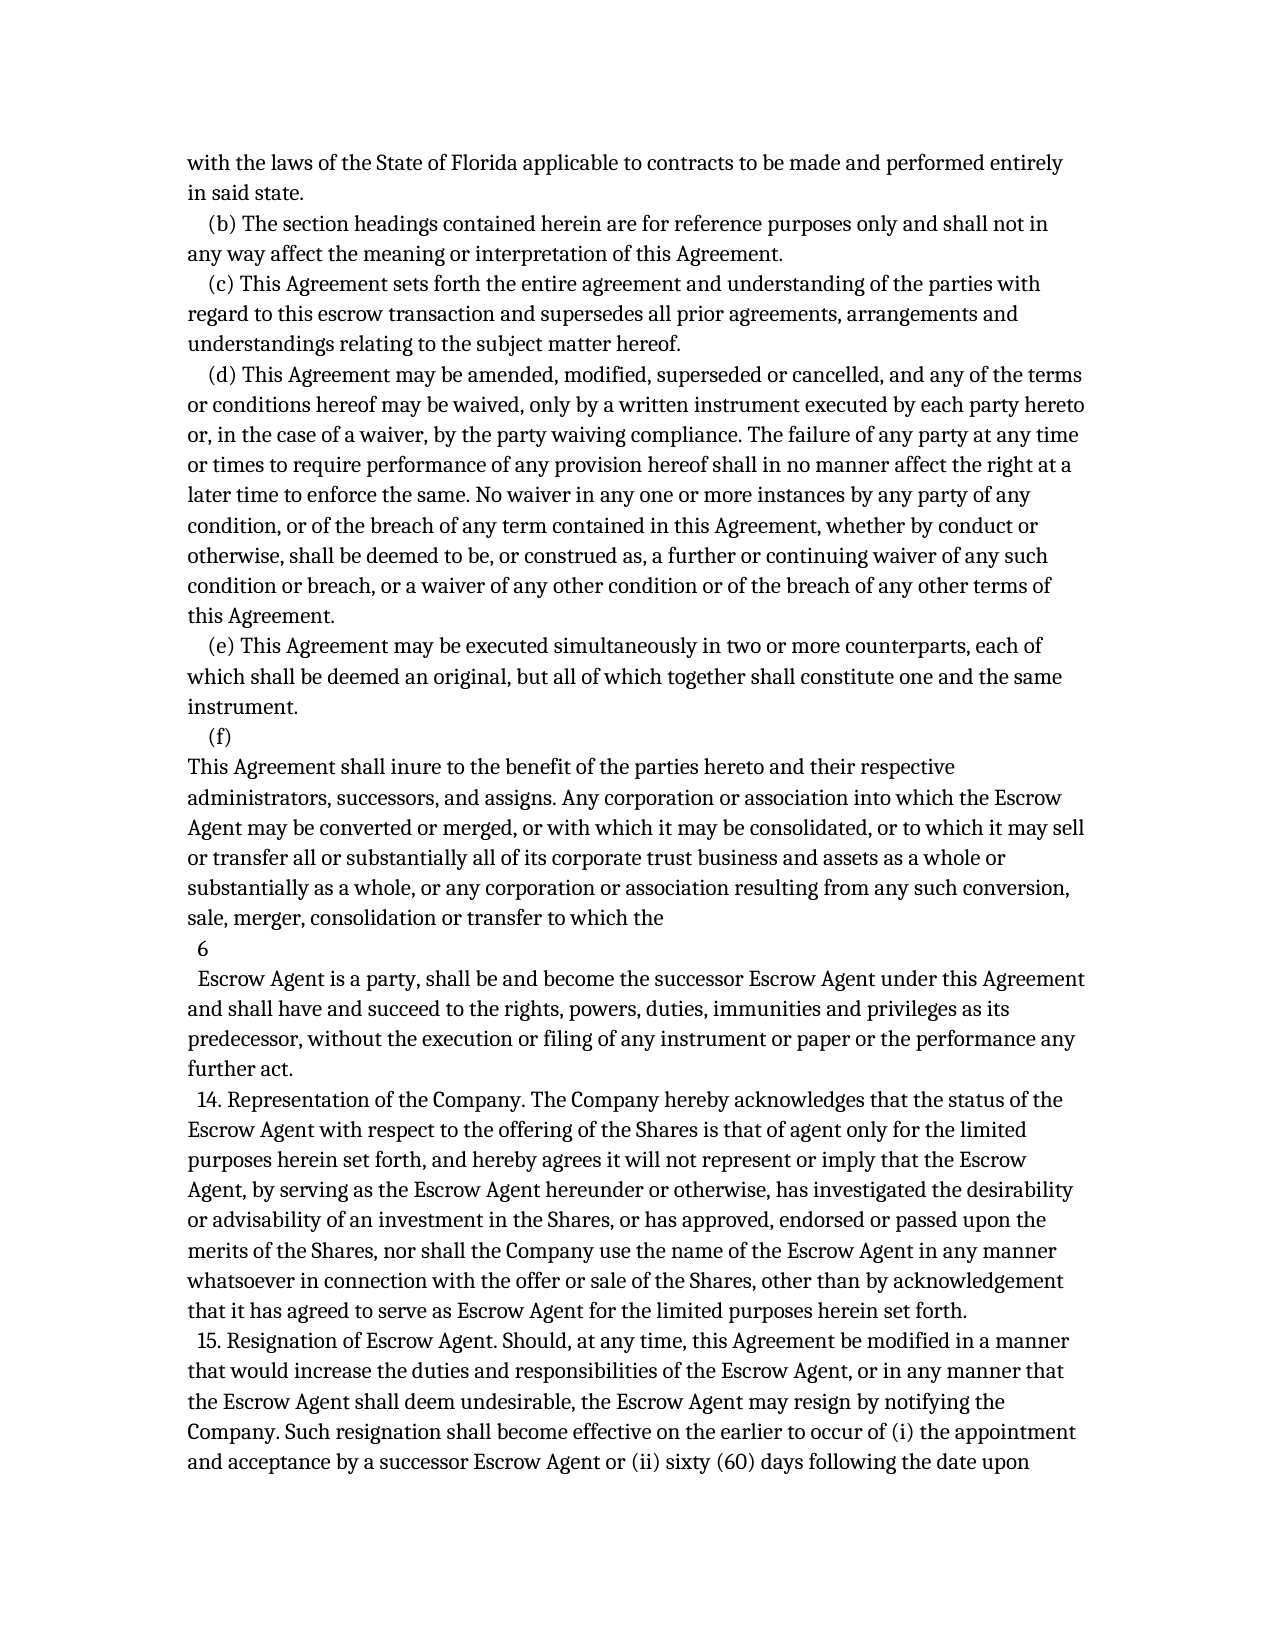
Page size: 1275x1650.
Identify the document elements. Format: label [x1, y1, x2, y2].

text [187, 150, 1087, 1475]
